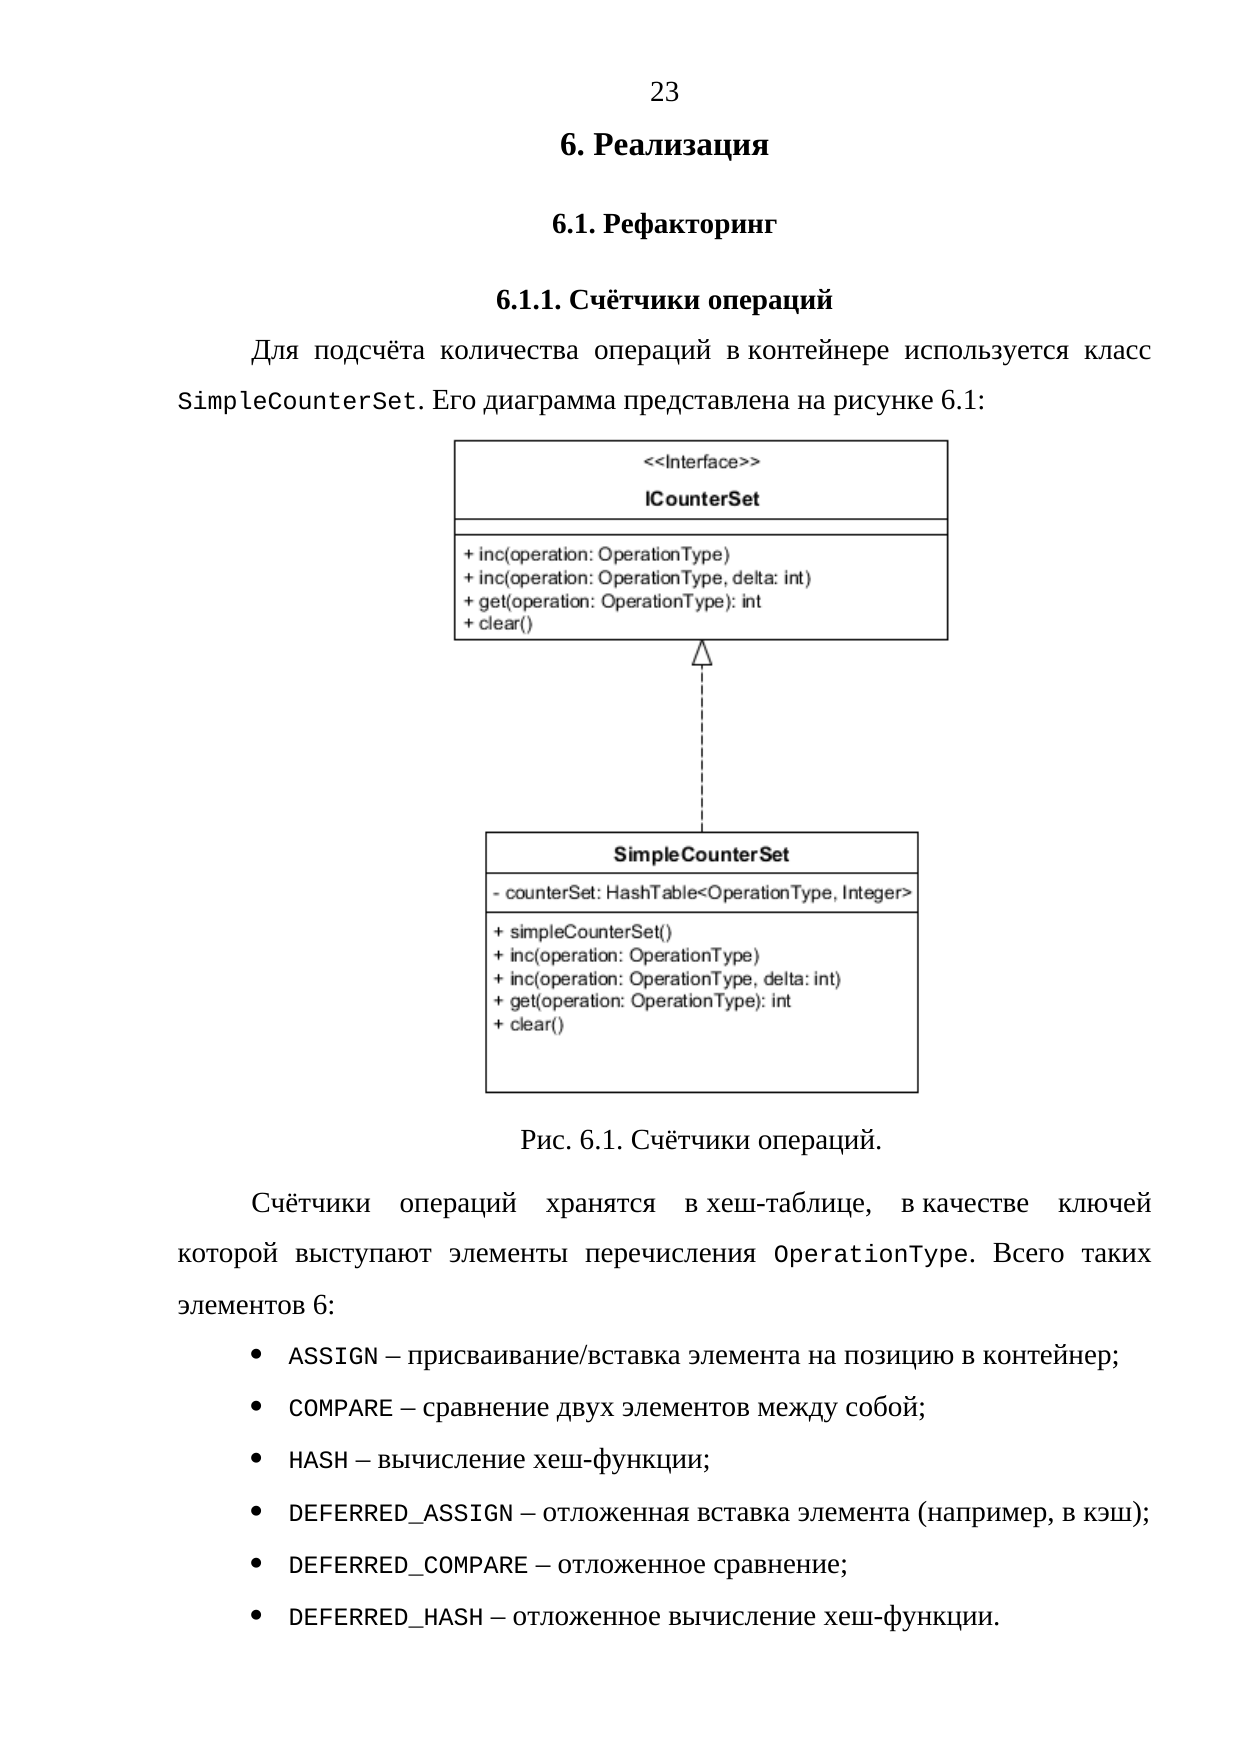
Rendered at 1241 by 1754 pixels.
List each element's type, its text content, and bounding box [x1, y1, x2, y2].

text COMPARE – сравнение двух элементов между собой; [251, 1389, 1152, 1424]
text DEFERRED_COMPARE – отложенное сравнение; [251, 1546, 1152, 1581]
text Рис. 6.1. Счётчики операций. [177, 1122, 1152, 1156]
text Для подсчёта количества операций в контейнере используется класс SimpleCounterSet. Его диаграмма представлена на рисунке 6.1: [177, 332, 1152, 417]
text ASSIGN – присваивание/вставка элемента на позицию в контейнер; [251, 1337, 1152, 1372]
picture [448, 434, 955, 1106]
text 6.1. Рефакторинг [177, 206, 1152, 240]
text 6. Реализация [177, 124, 1152, 162]
text DEFERRED_ASSIGN – отложенная вставка элемента (например, в кэш); [251, 1494, 1152, 1528]
text 6.1.1. Счётчики операций [177, 282, 1152, 315]
text Счётчики операций хранятся в хеш-таблице, в качестве ключей которой выступают элементы перечисления OperationType. Всего таких элементов 6: [177, 1185, 1152, 1320]
text DEFERRED_HASH – отложенное вычисление хеш-функции. [251, 1598, 1152, 1633]
text HASH – вычисление хеш-функции; [251, 1441, 1152, 1476]
